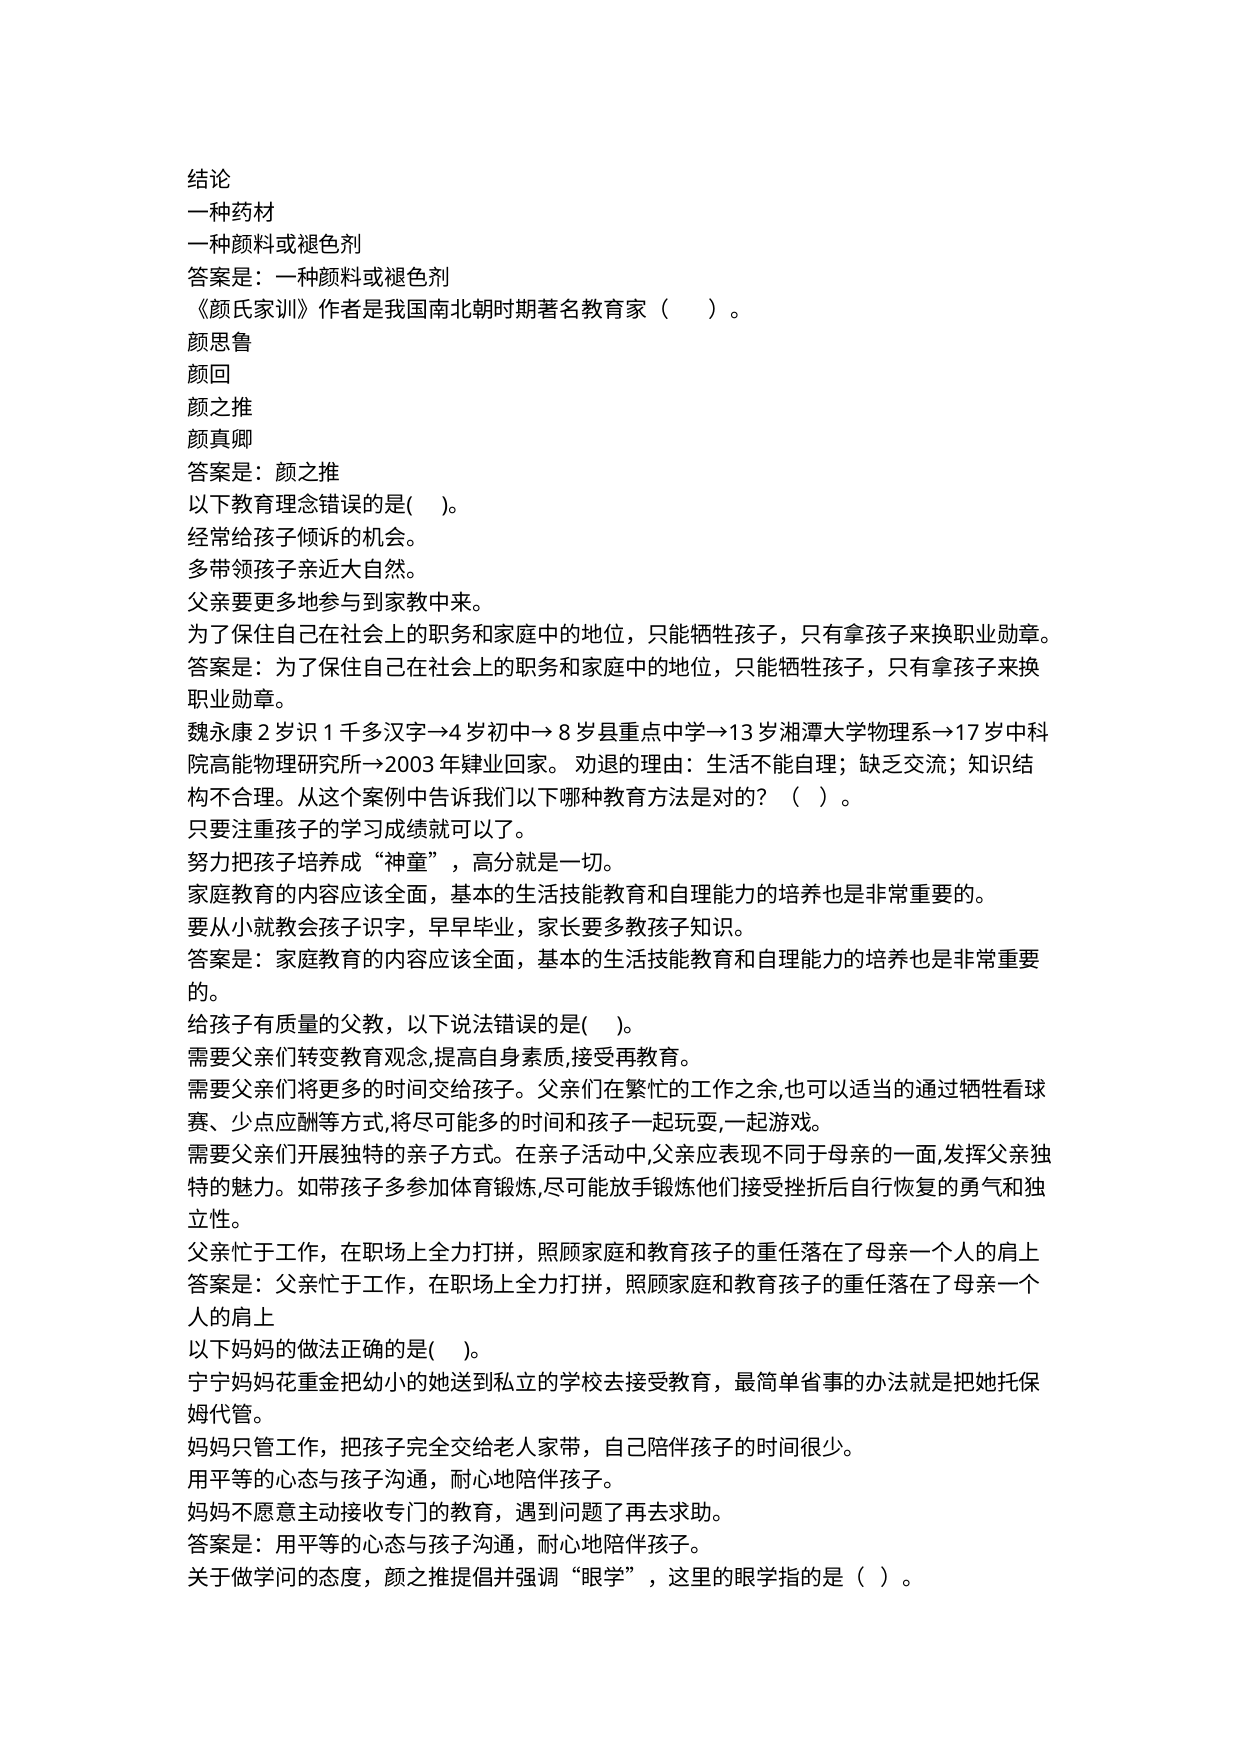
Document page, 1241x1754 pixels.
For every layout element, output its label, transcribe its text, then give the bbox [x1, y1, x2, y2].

text 颜回 [187, 357, 1053, 389]
text 努力把孩子培养成“神童”，高分就是一切。 [187, 844, 1053, 877]
text 答案是：颜之推 [187, 454, 1053, 487]
text 颜之推 [187, 389, 1053, 422]
text 给孩子有质量的父教，以下说法错误的是( )。 [187, 1007, 1053, 1039]
text 父亲要更多地参与到家教中来。 [187, 584, 1053, 617]
text 家庭教育的内容应该全面，基本的生活技能教育和自理能力的培养也是非常重要的。 [187, 877, 1053, 909]
text 需要父亲们转变教育观念,提高自身素质,接受再教育。 [187, 1039, 1053, 1072]
text 颜真卿 [187, 422, 1053, 454]
text 妈妈不愿意主动接收专门的教育，遇到问题了再去求助。 [187, 1494, 1053, 1527]
text 以下妈妈的做法正确的是( )。 [187, 1332, 1053, 1364]
text 答案是：为了保住自己在社会上的职务和家庭中的地位，只能牺牲孩子，只有拿孩子来换职业勋章。 [187, 649, 1053, 714]
text 以下教育理念错误的是( )。 [187, 487, 1053, 519]
text 《颜氏家训》作者是我国南北朝时期著名教育家（ ）。 [187, 292, 1053, 324]
text 需要父亲们将更多的时间交给孩子。父亲们在繁忙的工作之余,也可以适当的通过牺牲看球赛、少点应酬等方式,将尽可能多的时间和孩子一起玩耍,一起游戏。 [187, 1072, 1053, 1137]
text 一种颜料或褪色剂 [187, 227, 1053, 259]
text 一种药材 [187, 194, 1053, 227]
text 关于做学问的态度，颜之推提倡并强调“眼学”，这里的眼学指的是（ ）。 [187, 1559, 1053, 1592]
text 要从小就教会孩子识字，早早毕业，家长要多教孩子知识。 [187, 909, 1053, 942]
text 父亲忙于工作，在职场上全力打拼，照顾家庭和教育孩子的重任落在了母亲一个人的肩上 [187, 1234, 1053, 1267]
text 魏永康2岁识1千多汉字→4岁初中→ 8岁县重点中学→13岁湘潭大学物理系→17岁中科院高能物理研究所→2003年肄业回家。 劝退的理由：生活不能自理；缺乏交流；知识结构不合理。从这个案例中告诉我们以下哪种教育方法是对的？（ ）。 [187, 714, 1053, 812]
text 需要父亲们开展独特的亲子方式。在亲子活动中,父亲应表现不同于母亲的一面,发挥父亲独特的魅力。如带孩子多参加体育锻炼,尽可能放手锻炼他们接受挫折后自行恢复的勇气和独立性。 [187, 1137, 1053, 1234]
text 答案是：父亲忙于工作，在职场上全力打拼，照顾家庭和教育孩子的重任落在了母亲一个人的肩上 [187, 1267, 1053, 1332]
text 妈妈只管工作，把孩子完全交给老人家带，自己陪伴孩子的时间很少。 [187, 1429, 1053, 1462]
text 颜思鲁 [187, 324, 1053, 357]
text 答案是：用平等的心态与孩子沟通，耐心地陪伴孩子。 [187, 1527, 1053, 1559]
text 为了保住自己在社会上的职务和家庭中的地位，只能牺牲孩子，只有拿孩子来换职业勋章。 [187, 617, 1053, 649]
text 经常给孩子倾诉的机会。 [187, 519, 1053, 552]
text 答案是：一种颜料或褪色剂 [187, 259, 1053, 292]
text 多带领孩子亲近大自然。 [187, 552, 1053, 584]
text 宁宁妈妈花重金把幼小的她送到私立的学校去接受教育，最简单省事的办法就是把她托保姆代管。 [187, 1364, 1053, 1429]
text 结论 [187, 162, 1053, 194]
text 只要注重孩子的学习成绩就可以了。 [187, 812, 1053, 844]
text 答案是：家庭教育的内容应该全面，基本的生活技能教育和自理能力的培养也是非常重要的。 [187, 942, 1053, 1007]
text 用平等的心态与孩子沟通，耐心地陪伴孩子。 [187, 1462, 1053, 1494]
